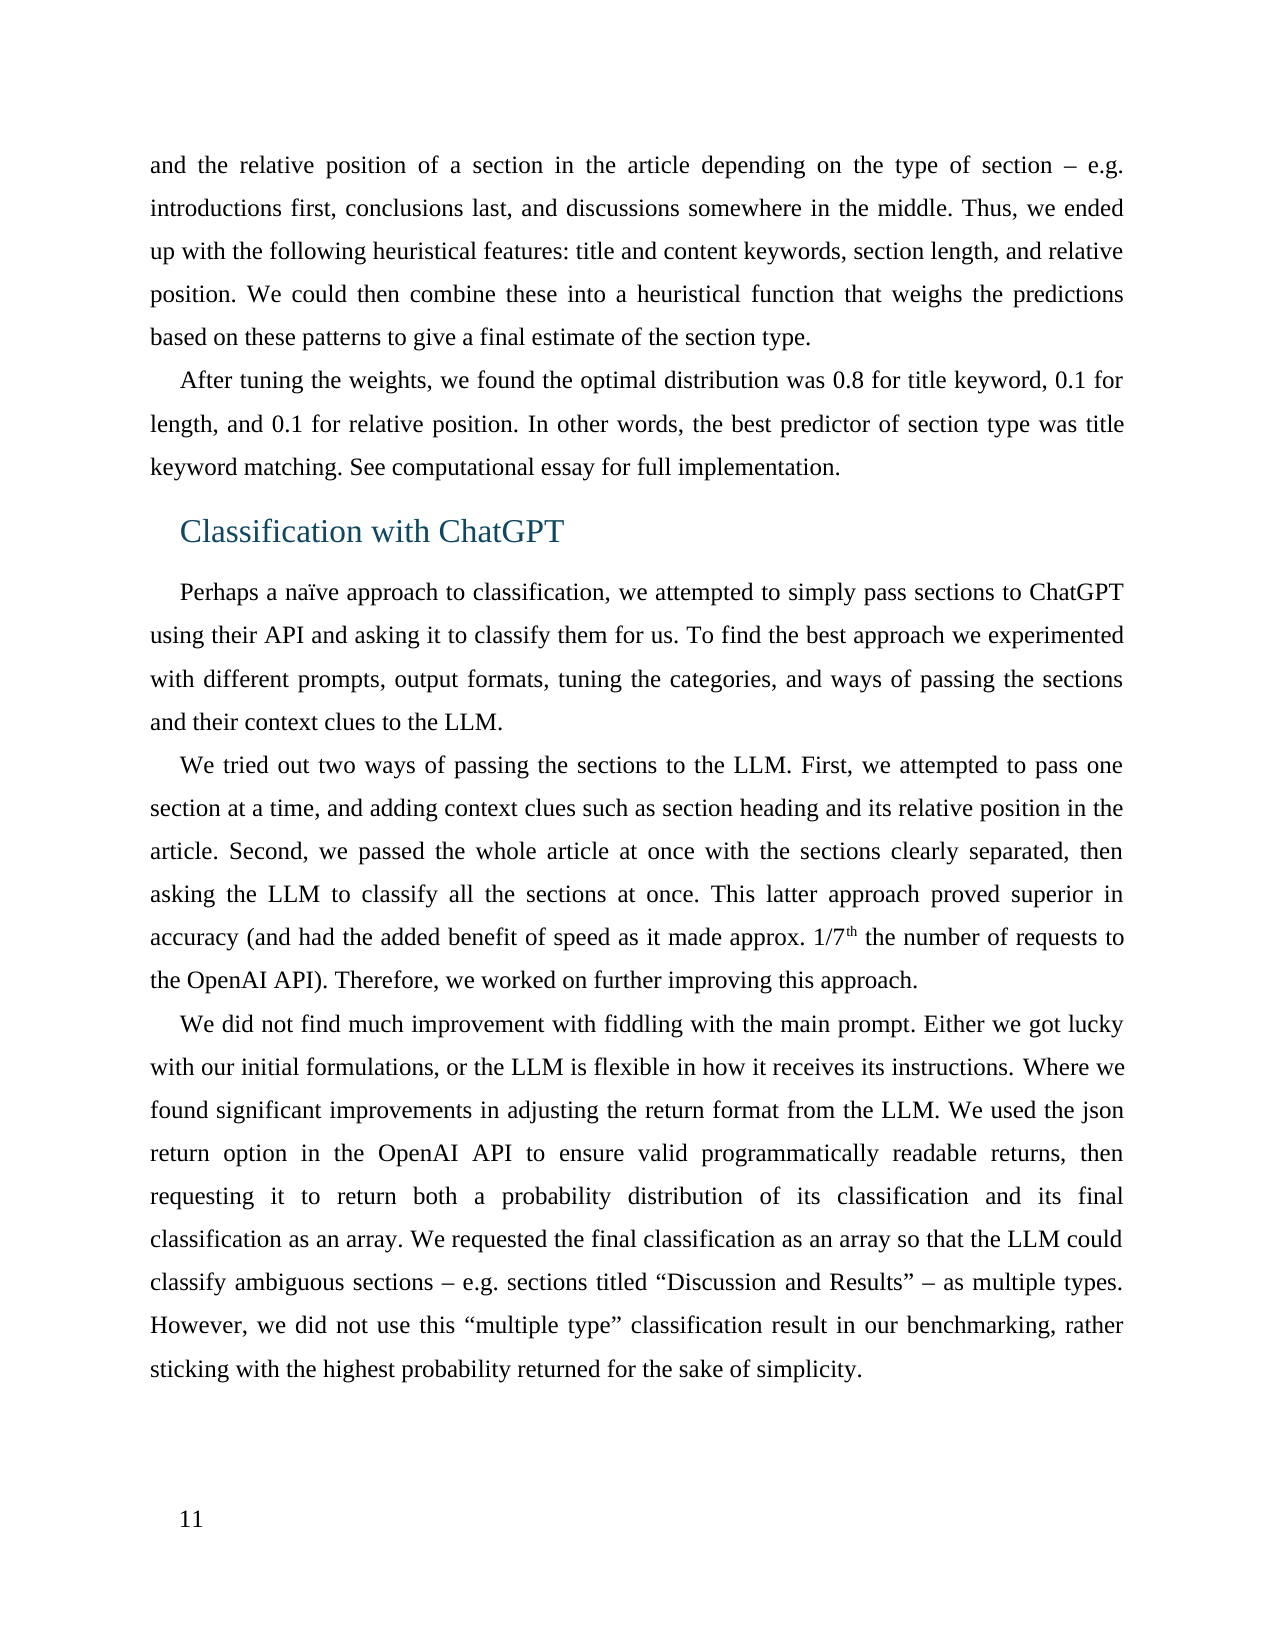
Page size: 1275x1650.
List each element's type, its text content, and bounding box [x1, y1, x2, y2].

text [150, 150, 1125, 351]
subtitle Classification with ChatGPT [150, 512, 1125, 550]
text Perhaps a naïve approach to classification, we attempted to simply pass sections to ChatGPT using their API and asking it to classify them for us. To find the best approach we experimented with different prompts, output formats, tuning the categories, and ways of passing the sections and their context clues to the LLM. [150, 577, 1125, 736]
text We did not find much improvement with fiddling with the main prompt. Either we got lucky with our initial formulations, or the LLM is flexible in how it receives its instructions. Where we found significant improvements in adjusting the return format from the LLM. We used the json return option in the OpenAI API to ensure valid programmatically readable returns, then requesting it to return both a probability distribution of its classification and its final classification as an array. We requested the final classification as an array so that the LLM could classify ambiguous sections – e.g. sections titled “Discussion and Results” – as multiple types. However, we did not use this “multiple type” classification result in our benchmarking, rather sticking with the highest probability returned for the sake of simplicity. [150, 1009, 1125, 1382]
text After tuning the weights, we found the optimal distribution was 0.8 for title keyword, 0.1 for length, and 0.1 for relative position. In other words, the best predictor of section type was title keyword matching. See computational essay for full implementation. [150, 366, 1125, 481]
text We tried out two ways of passing the sections to the LLM. First, we attempted to pass one section at a time, and adding context clues such as section heading and its relative position in the article. Second, we passed the whole article at once with the sections clearly separated, then asking the LLM to classify all the sections at once. This latter approach proved superior in accuracy (and had the added benefit of speed as it made approx. 1/7th the number of requests to the OpenAI API). Therefore, we worked on further improving this approach. [150, 750, 1125, 994]
